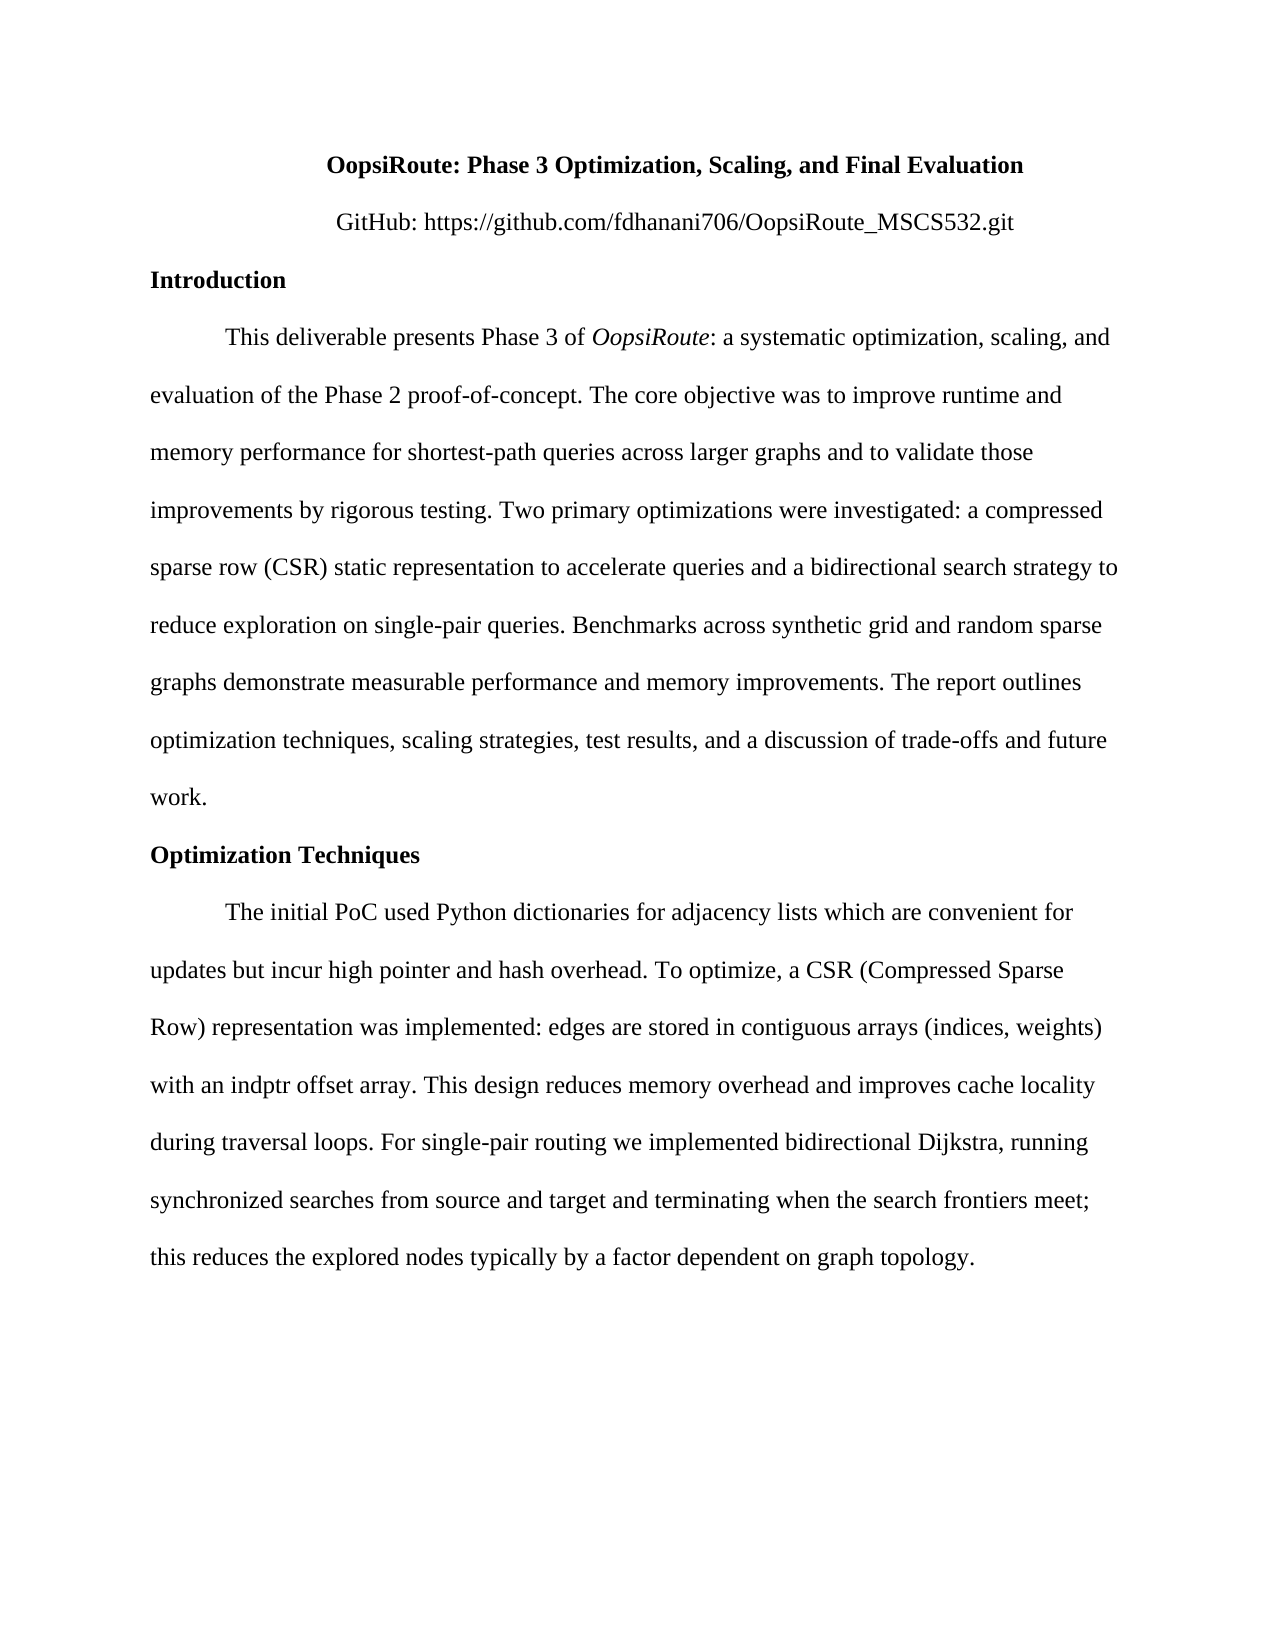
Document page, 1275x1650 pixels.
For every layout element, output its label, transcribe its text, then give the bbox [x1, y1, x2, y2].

text GitHub: https://github.com/fdhanani706/OopsiRoute_MSCS532.git [150, 207, 1125, 236]
text OopsiRoute: Phase 3 Optimization, Scaling, and Final Evaluation [150, 150, 1125, 179]
subtitle Introduction [150, 265, 1125, 294]
text This deliverable presents Phase 3 of OopsiRoute: a systematic optimization, scaling, and evaluation of the Phase 2 proof-of-concept. The core objective was to improve runtime and memory performance for shortest-path queries across larger graphs and to validate those improvements by rigorous testing. Two primary optimizations were investigated: a compressed sparse row (CSR) static representation to accelerate queries and a bidirectional search strategy to reduce exploration on single-pair queries. Benchmarks across synthetic grid and random sparse graphs demonstrate measurable performance and memory improvements. The report outlines optimization techniques, scaling strategies, test results, and a discussion of trade-offs and future work. [150, 322, 1125, 811]
text Optimization Techniques [150, 840, 1125, 869]
text The initial PoC used Python dictionaries for adjacency lists which are convenient for updates but incur high pointer and hash overhead. To optimize, a CSR (Compressed Sparse Row) representation was implemented: edges are stored in contiguous arrays (indices, weights) with an indptr offset array. This design reduces memory overhead and improves cache locality during traversal loops. For single-pair routing we implemented bidirectional Dijkstra, running synchronized searches from source and target and terminating when the search frontiers meet; this reduces the explored nodes typically by a factor dependent on graph topology. [150, 897, 1125, 1271]
